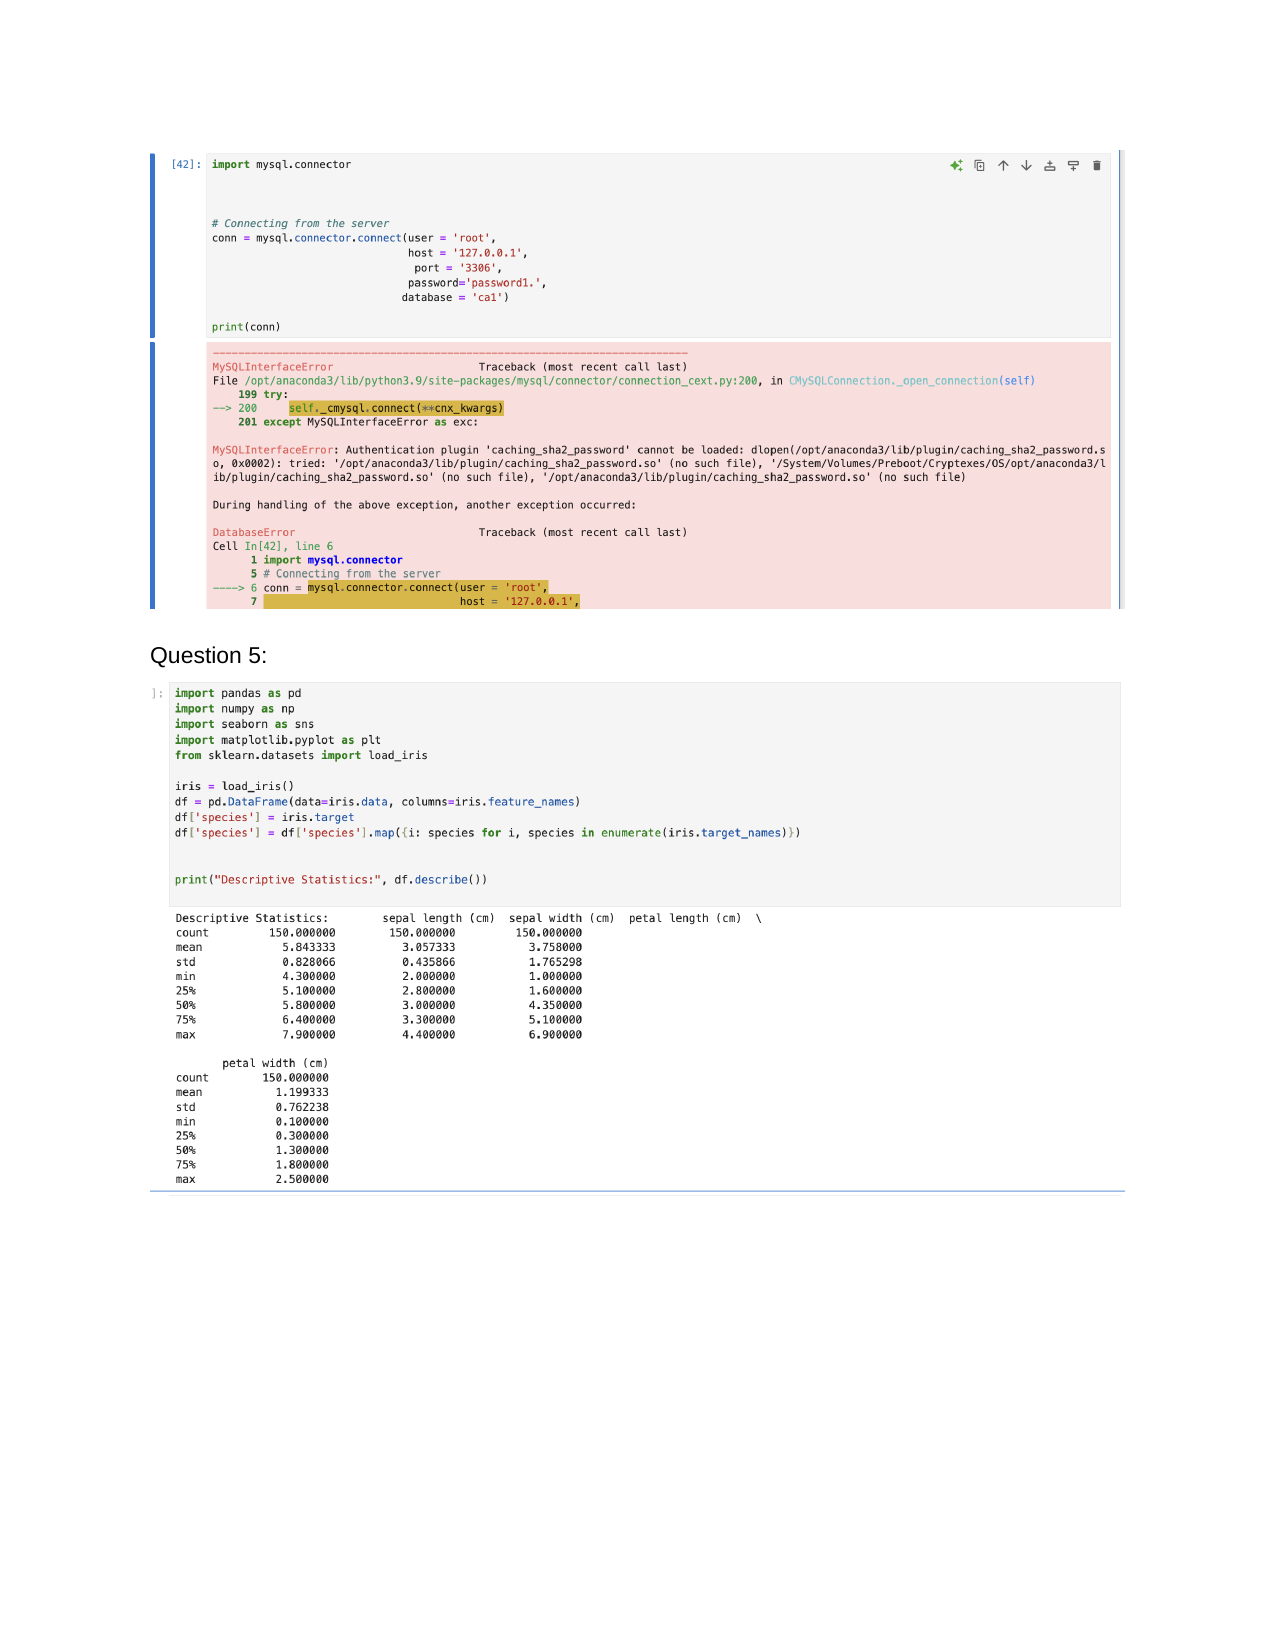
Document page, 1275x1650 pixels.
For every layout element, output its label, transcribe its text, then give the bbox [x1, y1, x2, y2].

picture [150, 672, 1125, 1196]
text For question 4, I unfortunately keep getting errors but the code is there for the Database: Question 5: [150, 609, 1125, 672]
picture [150, 150, 1125, 609]
